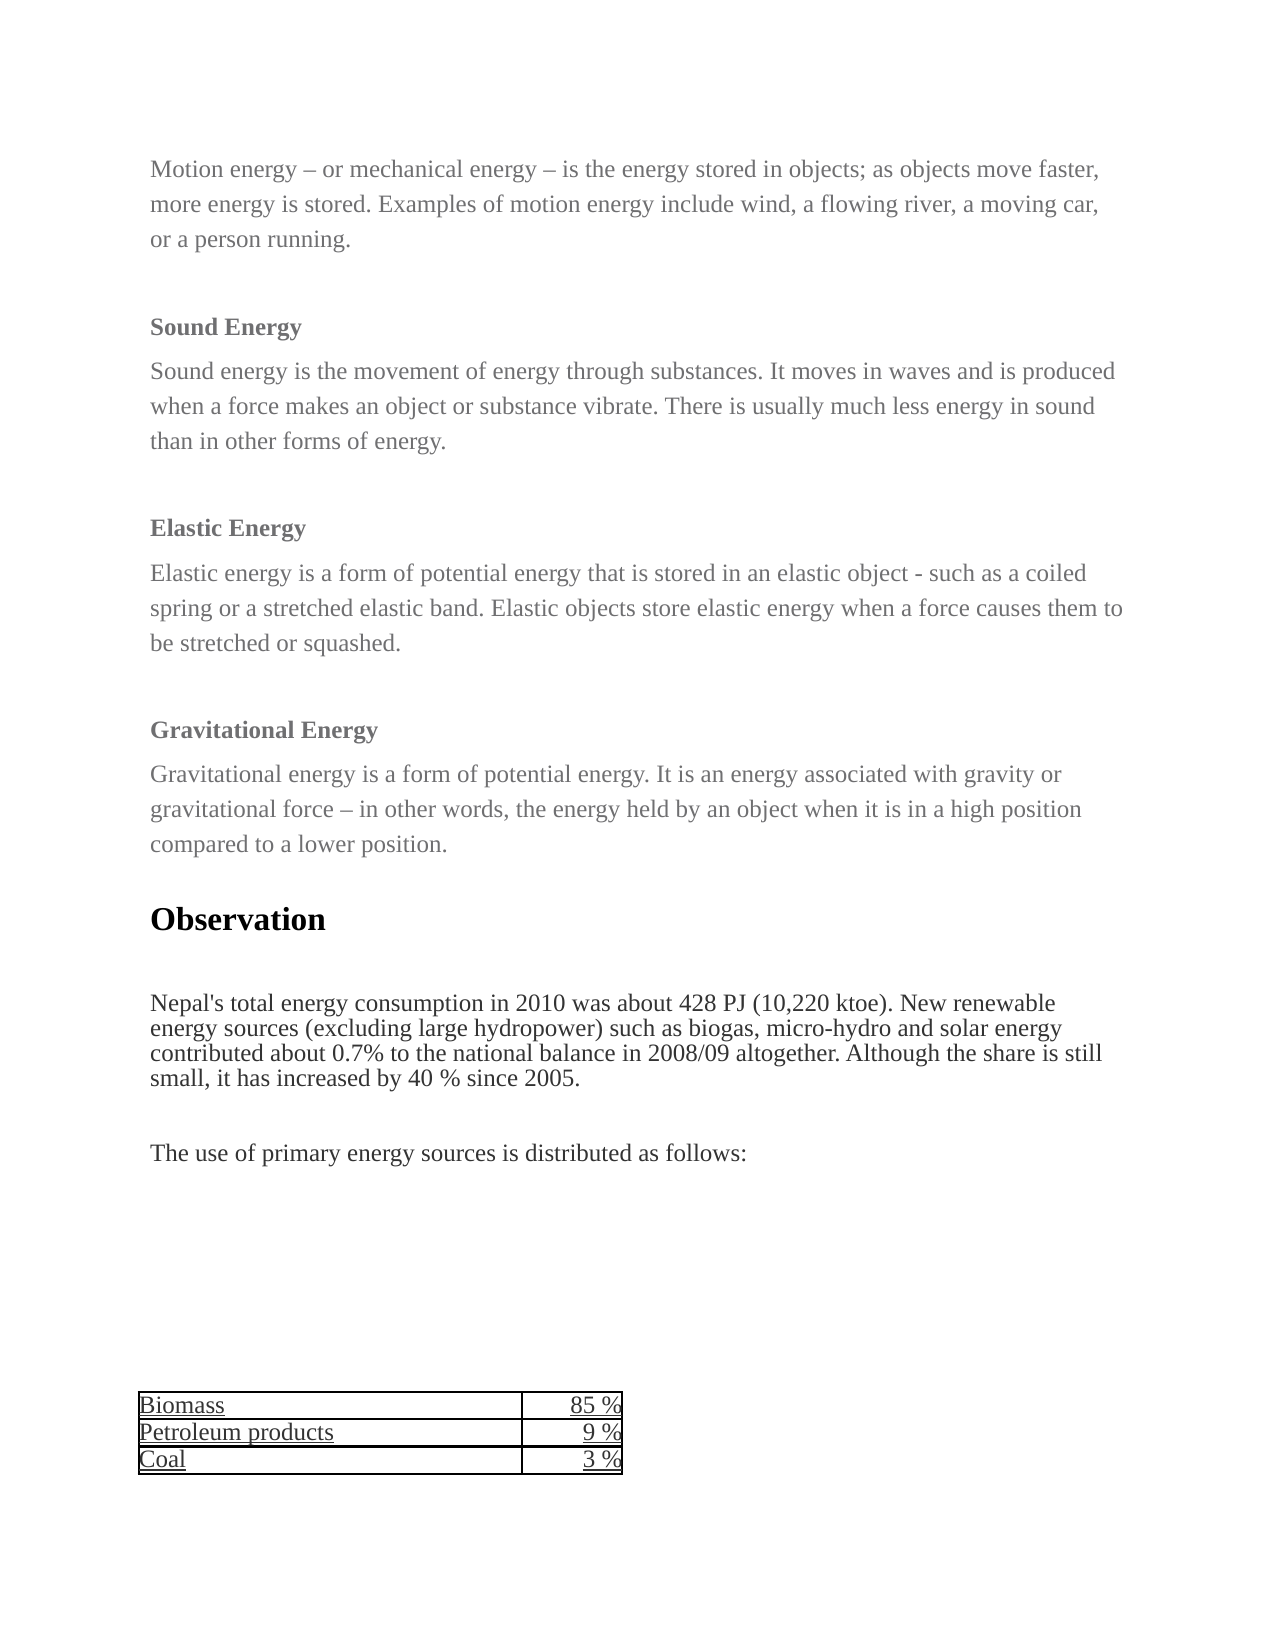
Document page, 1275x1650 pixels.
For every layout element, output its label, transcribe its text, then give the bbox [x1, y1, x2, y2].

table_cell 9 % [523, 1420, 621, 1445]
text Elastic energy is a form of potential energy that is stored in an elastic object - such as a coiled spring or a stretched elastic band. Elastic objects store elastic energy when a force causes them to be stretched or squashed. [150, 553, 1125, 658]
table_header Biomass [140, 1393, 521, 1418]
text Motion energy – or mechanical energy – is the energy stored in objects; as objects move faster, more energy is stored. Examples of motion energy include wind, a flowing river, a moving car, or a person running. [150, 150, 1125, 255]
text Gravitational energy is a form of potential energy. It is an energy associated with gravity or gravitational force – in other words, the energy held by an object when it is in a high position compared to a lower position. [150, 755, 1125, 860]
text Sound Energy [150, 311, 1125, 341]
table_cell 3 % [523, 1448, 621, 1472]
text Gravitational Energy [150, 714, 1125, 744]
text Observation [150, 910, 1125, 935]
text Nepal's total energy consumption in 2010 was about 428 PJ (10,220 ktoe). New renewable energy sources (excluding large hydropower) such as biogas, micro-hydro and solar energy contributed about 0.7% to the national balance in 2008/09 altogether. Although the share is still small, it has increased by 40 % since 2005. [150, 991, 1125, 1091]
text Sound energy is the movement of energy through substances. It moves in waves and is produced when a force makes an object or substance vibrate. There is usually much less energy in sound than in other forms of energy. [150, 352, 1125, 457]
table_header 85 % [523, 1393, 621, 1418]
text The use of primary energy sources is distributed as follows: [150, 1141, 1125, 1166]
table_cell Coal [140, 1448, 521, 1472]
text Elastic Energy [150, 513, 1125, 543]
table_cell Petroleum products [140, 1420, 521, 1445]
